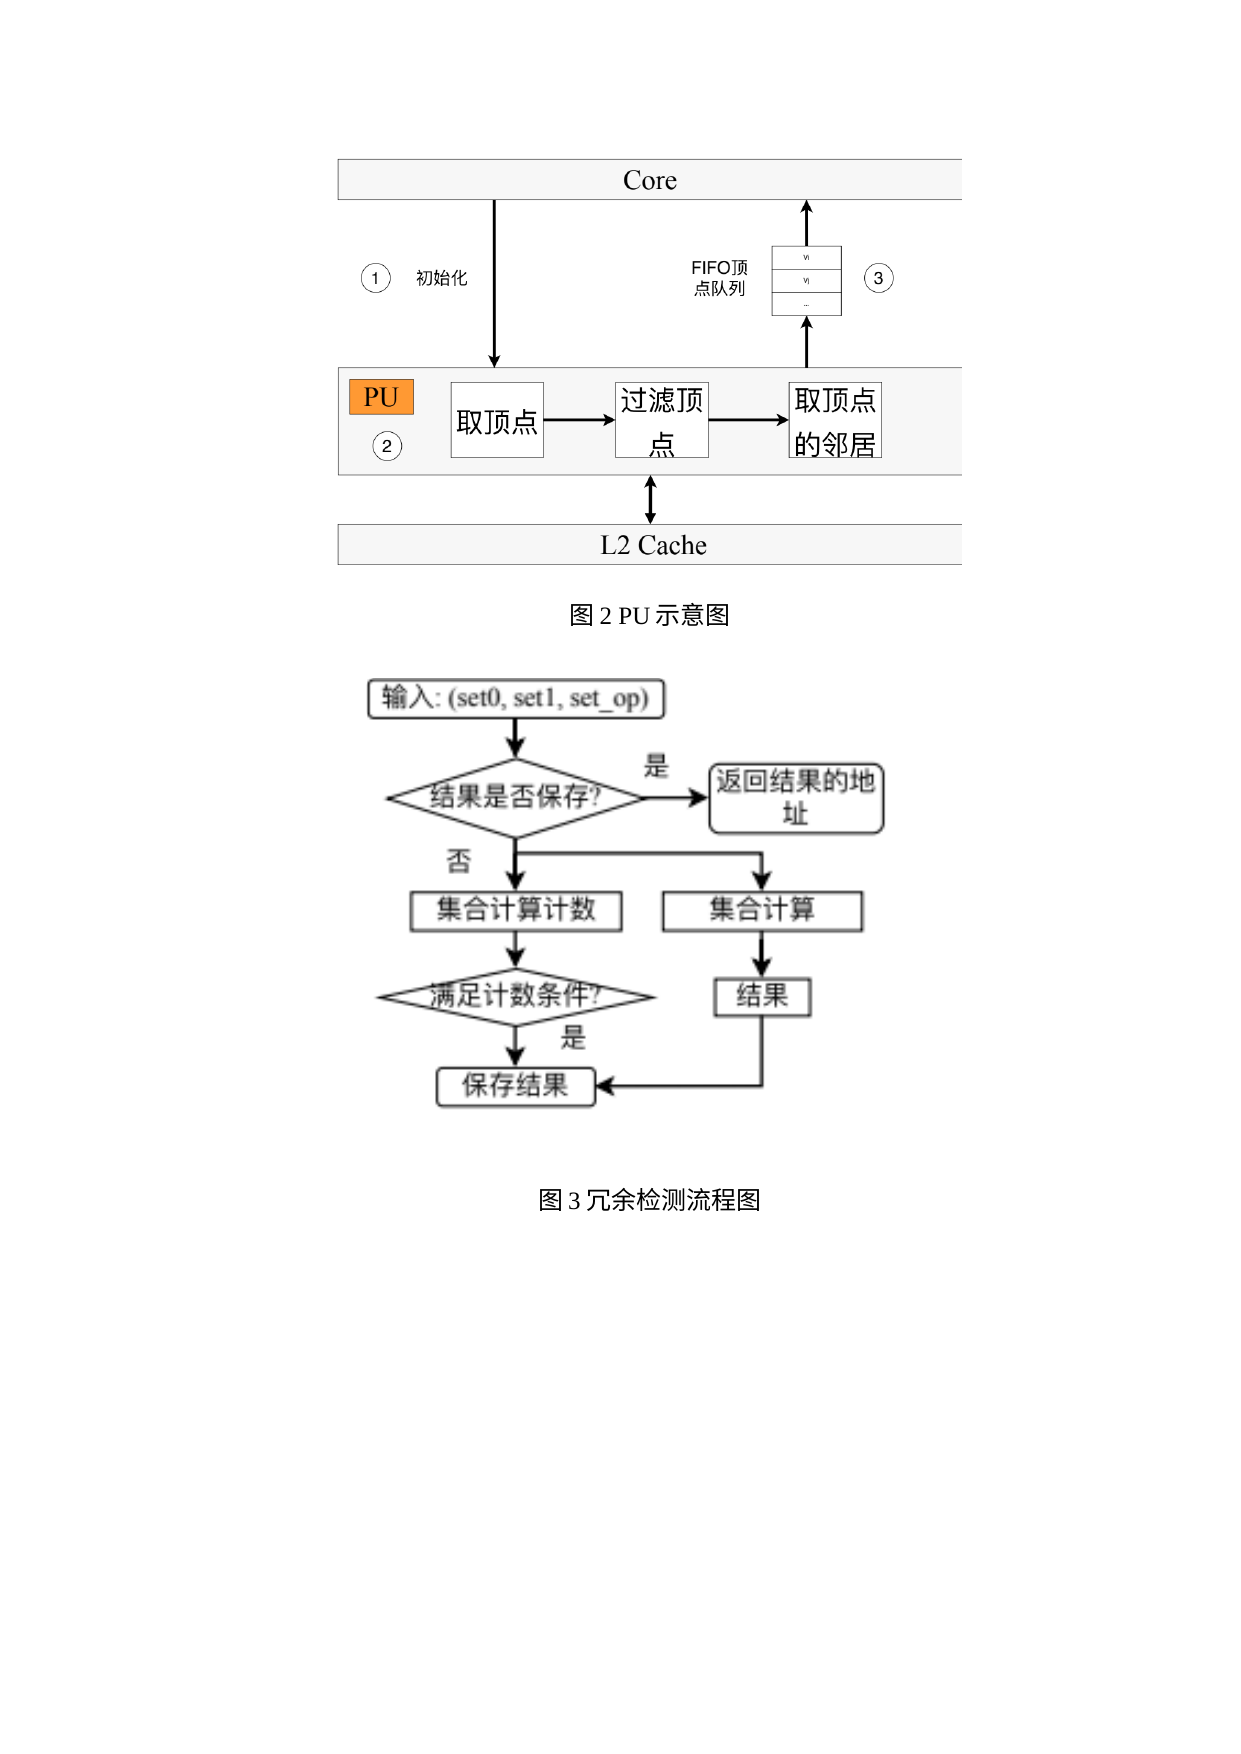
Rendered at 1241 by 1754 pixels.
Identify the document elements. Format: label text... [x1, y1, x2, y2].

text 图2 PU示意图 [148, 581, 1152, 646]
text 图3 冗余检测流程图 [148, 1166, 1152, 1231]
